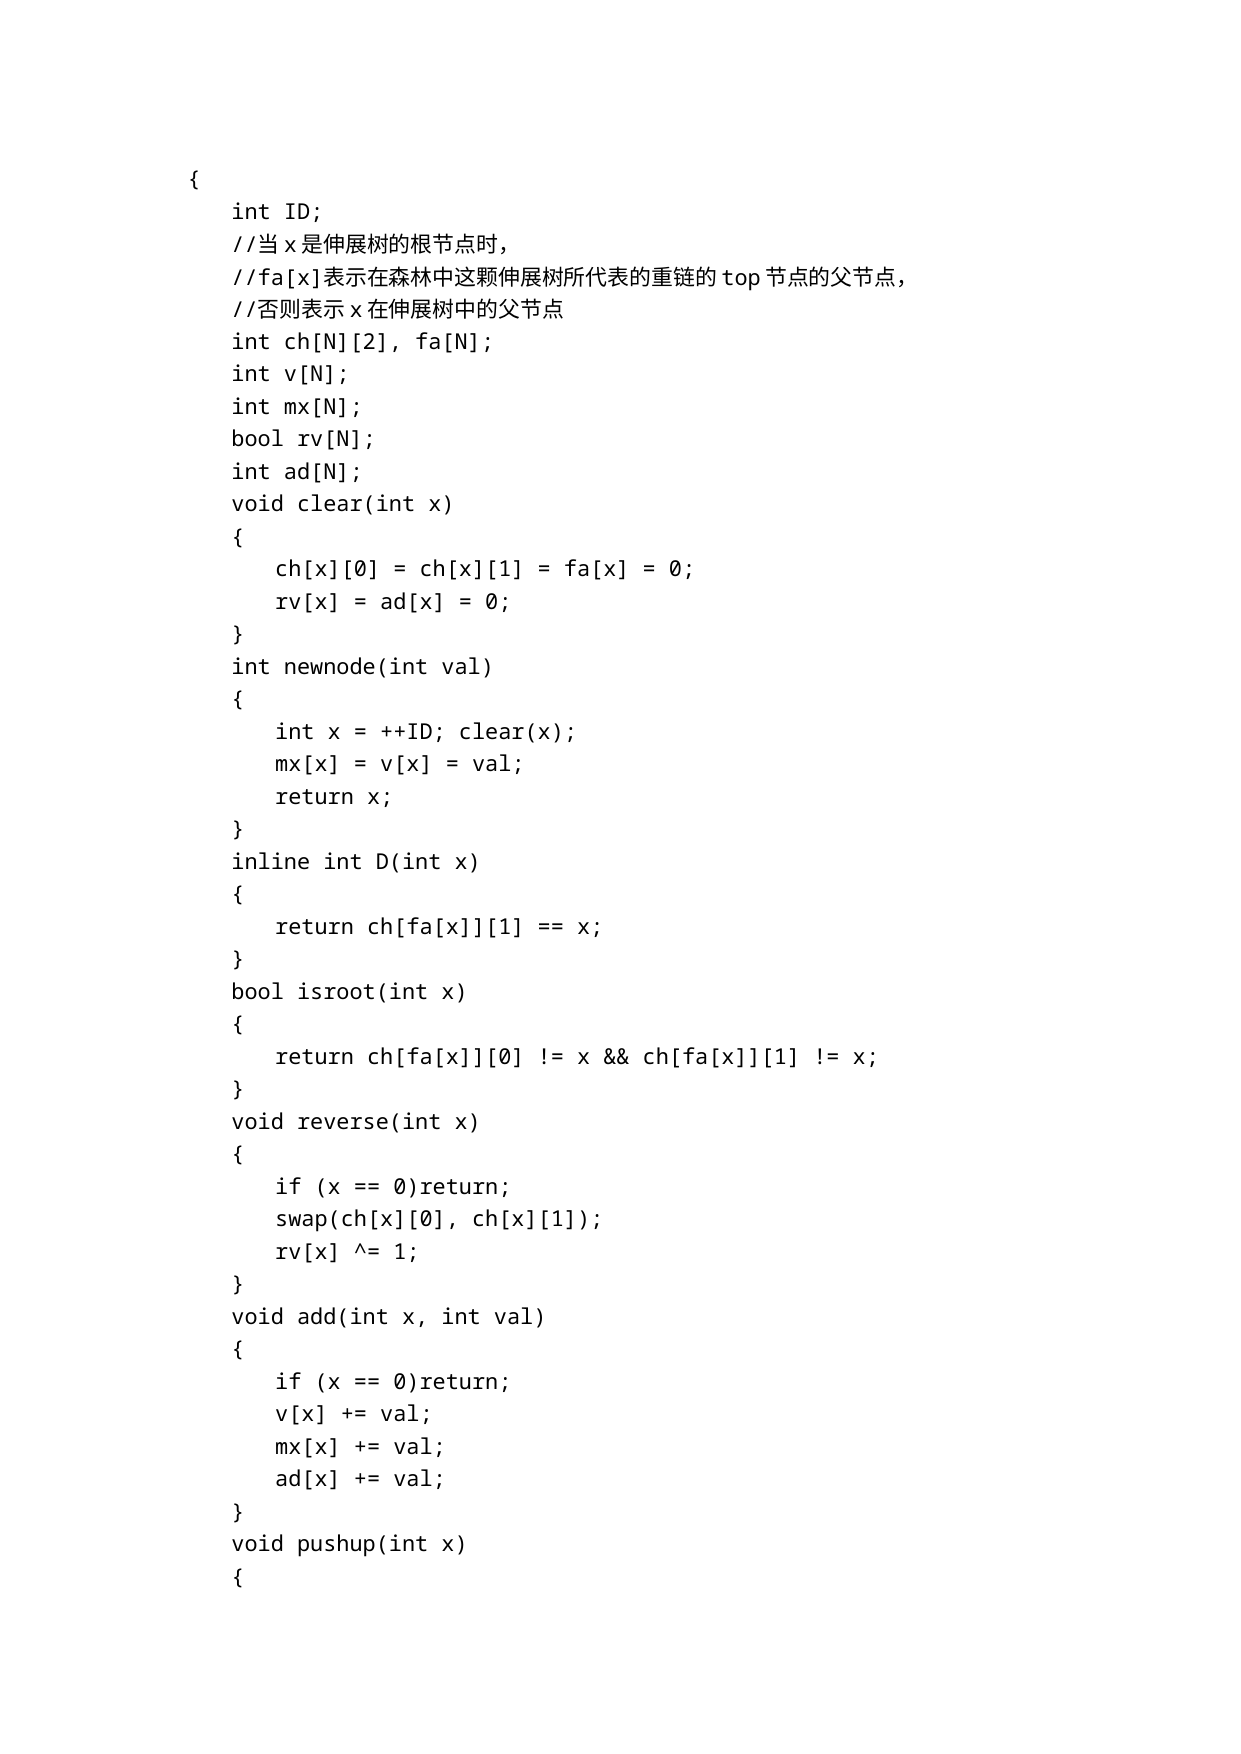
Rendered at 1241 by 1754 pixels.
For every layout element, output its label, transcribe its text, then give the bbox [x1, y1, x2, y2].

text ch[x][0] = ch[x][1] = fa[x] = 0; [187, 552, 1053, 584]
text bool isroot(int x) [187, 974, 1053, 1007]
text return ch[fa[x]][1] == x; [187, 909, 1053, 942]
text //fa[x]表示在森林中这颗伸展树所代表的重链的top节点的父节点， [187, 259, 1053, 292]
text v[x] += val; [187, 1397, 1053, 1429]
text if (x == 0)return; [187, 1169, 1053, 1202]
text return ch[fa[x]][0] != x && ch[fa[x]][1] != x; [187, 1039, 1053, 1072]
text return x; [187, 779, 1053, 812]
text int ID; [187, 194, 1053, 227]
text { [187, 877, 1053, 909]
text } [187, 1267, 1053, 1299]
text { [187, 1007, 1053, 1039]
text void reverse(int x) [187, 1104, 1053, 1137]
text mx[x] += val; [187, 1429, 1053, 1462]
text { [187, 1559, 1053, 1592]
text swap(ch[x][0], ch[x][1]); [187, 1202, 1053, 1234]
text int x = ++ID; clear(x); [187, 714, 1053, 747]
text rv[x] = ad[x] = 0; [187, 584, 1053, 617]
text rv[x] ^= 1; [187, 1234, 1053, 1267]
text int ad[N]; [187, 454, 1053, 487]
text inline int D(int x) [187, 844, 1053, 877]
text int ch[N][2], fa[N]; [187, 324, 1053, 357]
text int mx[N]; [187, 389, 1053, 422]
text { [187, 162, 1053, 194]
text int newnode(int val) [187, 649, 1053, 682]
text { [187, 1137, 1053, 1169]
text ad[x] += val; [187, 1462, 1053, 1494]
text int v[N]; [187, 357, 1053, 389]
text if (x == 0)return; [187, 1364, 1053, 1397]
text } [187, 617, 1053, 649]
text bool rv[N]; [187, 422, 1053, 454]
text } [187, 812, 1053, 844]
text { [187, 1332, 1053, 1364]
text } [187, 1072, 1053, 1104]
text { [187, 682, 1053, 714]
text { [187, 519, 1053, 552]
text //当x是伸展树的根节点时， [187, 227, 1053, 259]
text mx[x] = v[x] = val; [187, 747, 1053, 779]
text } [187, 1494, 1053, 1527]
text void pushup(int x) [187, 1527, 1053, 1559]
text void clear(int x) [187, 487, 1053, 519]
text void add(int x, int val) [187, 1299, 1053, 1332]
text } [187, 942, 1053, 974]
text //否则表示x在伸展树中的父节点 [187, 292, 1053, 324]
